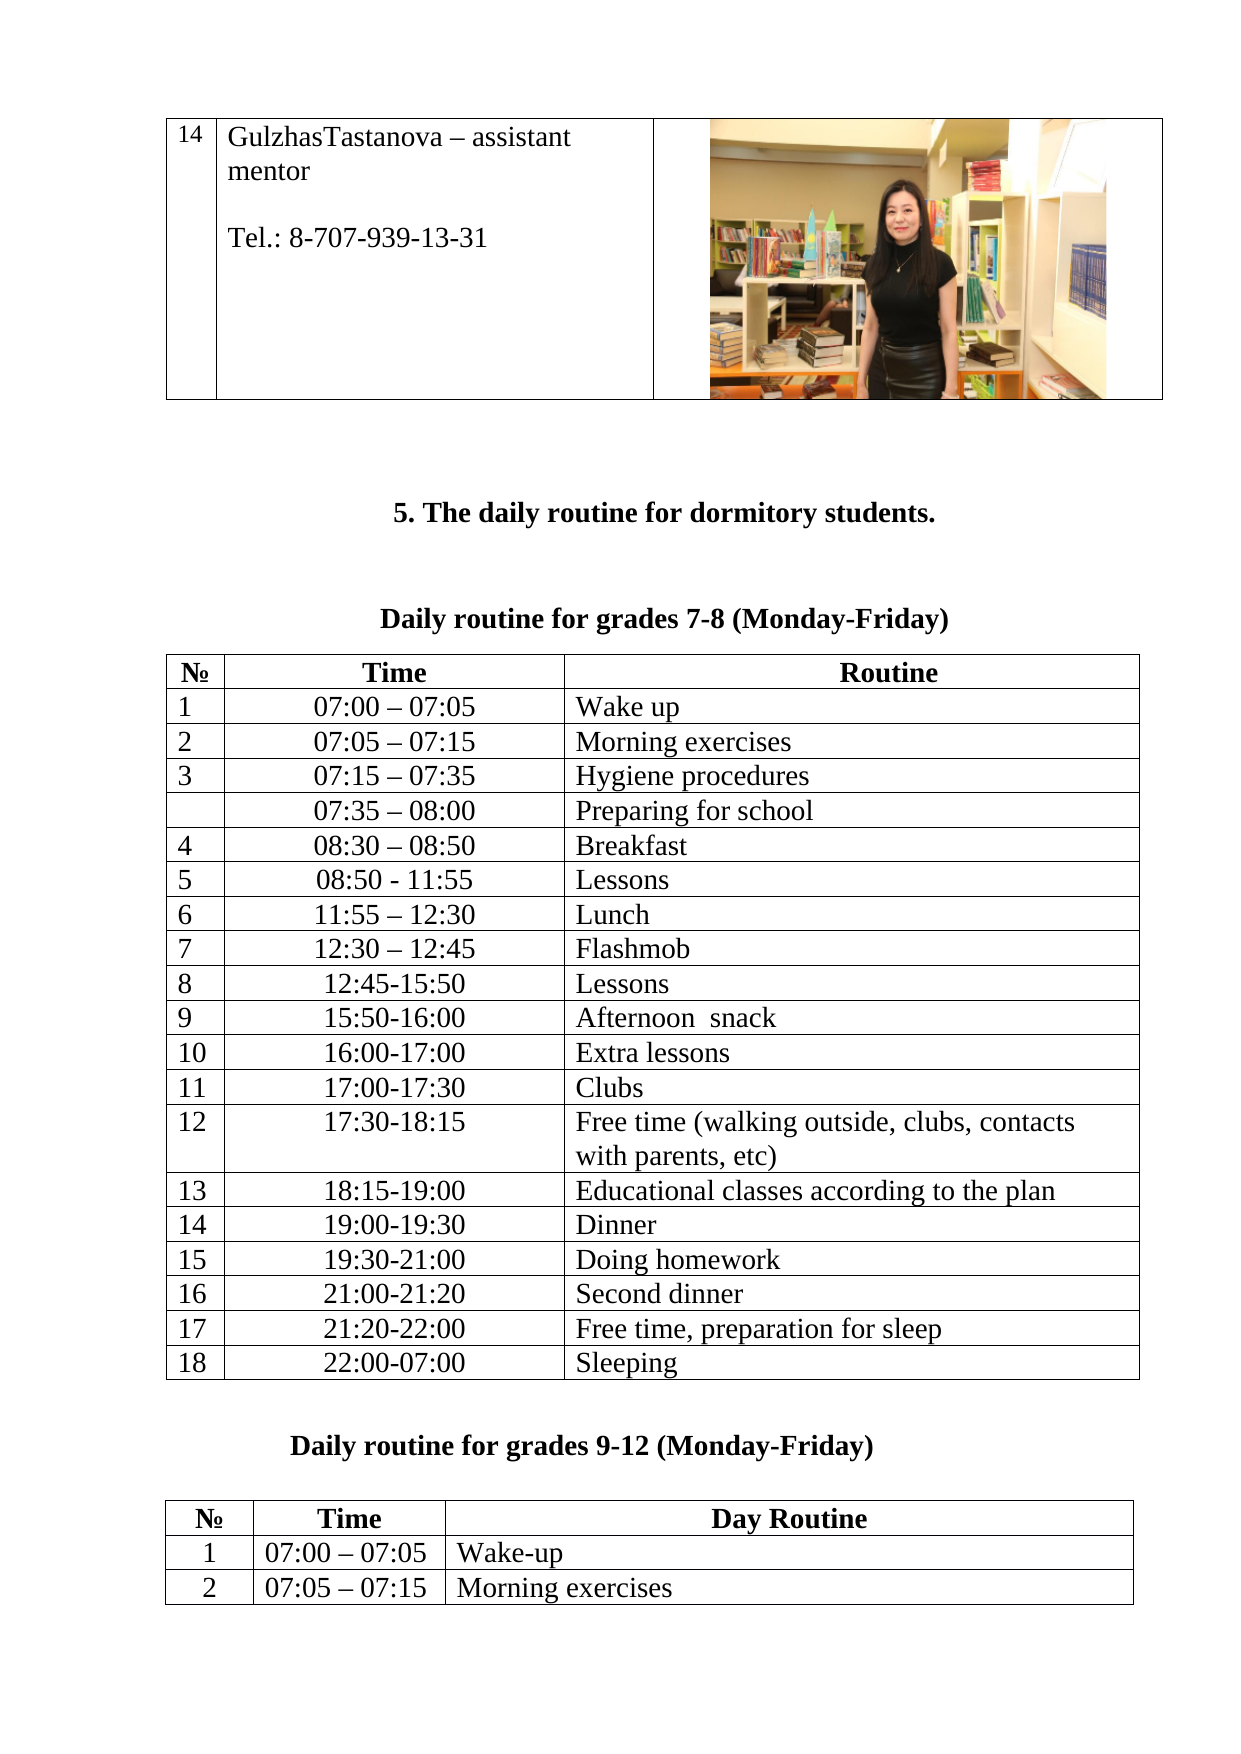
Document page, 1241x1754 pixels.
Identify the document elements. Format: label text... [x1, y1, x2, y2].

table_cell 3 [167, 759, 224, 792]
table_cell Lunch [565, 897, 1139, 930]
table_cell 19:30-21:00 [225, 1242, 564, 1275]
table_cell 12:45-15:50 [225, 966, 564, 999]
table_cell 16:00-17:00 [225, 1035, 564, 1069]
table_cell 07:35 – 08:00 [225, 793, 564, 827]
table_cell Morning exercises [565, 724, 1139, 757]
table_cell 13 [167, 1173, 224, 1206]
table_cell 16 [167, 1276, 224, 1310]
table_cell 07:05 – 07:15 [254, 1570, 445, 1604]
table_cell Wake-up [446, 1536, 1133, 1569]
table_header Time [225, 655, 564, 688]
table_cell Wake up [565, 689, 1139, 723]
table_cell 7 [167, 931, 224, 965]
picture [710, 119, 1107, 399]
table_cell 18:15-19:00 [225, 1173, 564, 1206]
table_cell 5 [167, 862, 224, 896]
table_cell Morning exercises [446, 1570, 1133, 1604]
table_header Day Routine [446, 1501, 1133, 1534]
table_cell Lessons [565, 862, 1139, 896]
text 5. The daily routine for dormitory students. [177, 495, 1152, 529]
table_cell Doing homework [565, 1242, 1139, 1275]
table_cell 18 [167, 1346, 224, 1379]
table_cell Free time (walking outside, clubs, contacts with parents, etc) [565, 1105, 1139, 1172]
table_cell 2 [167, 724, 224, 757]
table_cell Second dinner [565, 1276, 1139, 1310]
table_cell 17:00-17:30 [225, 1070, 564, 1103]
table_cell Lessons [565, 966, 1139, 999]
table_cell 14 [167, 1207, 224, 1241]
table_cell Clubs [565, 1070, 1139, 1103]
table_header Time [254, 1501, 445, 1534]
table_cell 21:20-22:00 [225, 1311, 564, 1344]
table_cell 07:15 – 07:35 [225, 759, 564, 792]
table_cell [565, 1001, 575, 1034]
table_header № [167, 655, 224, 688]
table_cell Dinner [565, 1207, 1139, 1241]
table_header № [166, 1501, 253, 1534]
table_cell 15:50-16:00 [225, 1001, 564, 1034]
table_cell Flashmob [565, 931, 1139, 965]
text Daily routine for grades 7-8 (Monday-Friday) [177, 601, 1152, 634]
table_cell 14 [167, 119, 216, 399]
table_cell Free time, preparation for sleep [565, 1311, 1139, 1344]
table_cell 17 [167, 1311, 224, 1344]
table_cell 4 [167, 828, 224, 861]
table_cell 1 [167, 689, 224, 723]
table_cell 19:00-19:30 [225, 1207, 564, 1241]
table_cell [654, 119, 710, 399]
table_cell 22:00-07:00 [225, 1346, 564, 1379]
table_cell 8 [167, 966, 224, 999]
table_cell [167, 793, 224, 827]
table_cell 08:30 – 08:50 [225, 828, 564, 861]
table_cell 12 [167, 1105, 224, 1172]
table_cell 11 [167, 1070, 224, 1103]
table_cell [1107, 119, 1162, 399]
table_cell Hygiene procedures [565, 759, 1139, 792]
table_cell 08:50 - 11:55 [225, 862, 564, 896]
table_cell 17:30-18:15 [225, 1105, 564, 1172]
table_cell Educational classes according to the plan [565, 1173, 1139, 1206]
table_cell 1 [166, 1536, 253, 1569]
table_cell 11:55 – 12:30 [225, 897, 564, 930]
table_cell 2 [166, 1570, 253, 1604]
table_cell Extra lessons [565, 1035, 1139, 1069]
table_cell Breakfast [565, 828, 1139, 861]
table_cell GulzhasTastanova – assistant mentor Tel.: 8-707-939-13-31 [217, 119, 653, 399]
table_header Routine [565, 655, 1139, 688]
table_cell 07:00 – 07:05 [225, 689, 564, 723]
table_cell 07:05 – 07:15 [225, 724, 564, 757]
table_cell 9 [167, 1001, 224, 1034]
text Daily routine for grades 9-12 (Monday-Friday) [290, 1428, 1152, 1461]
table_cell 10 [167, 1035, 224, 1069]
table_cell 15 [167, 1242, 224, 1275]
table_cell Preparing for school [565, 793, 1139, 827]
table_cell [1128, 1001, 1139, 1034]
table_cell 07:00 – 07:05 [254, 1536, 445, 1569]
table_cell 12:30 – 12:45 [225, 931, 564, 965]
table_cell Sleeping [565, 1346, 1139, 1379]
table_cell 6 [167, 897, 224, 930]
table_cell 21:00-21:20 [225, 1276, 564, 1310]
